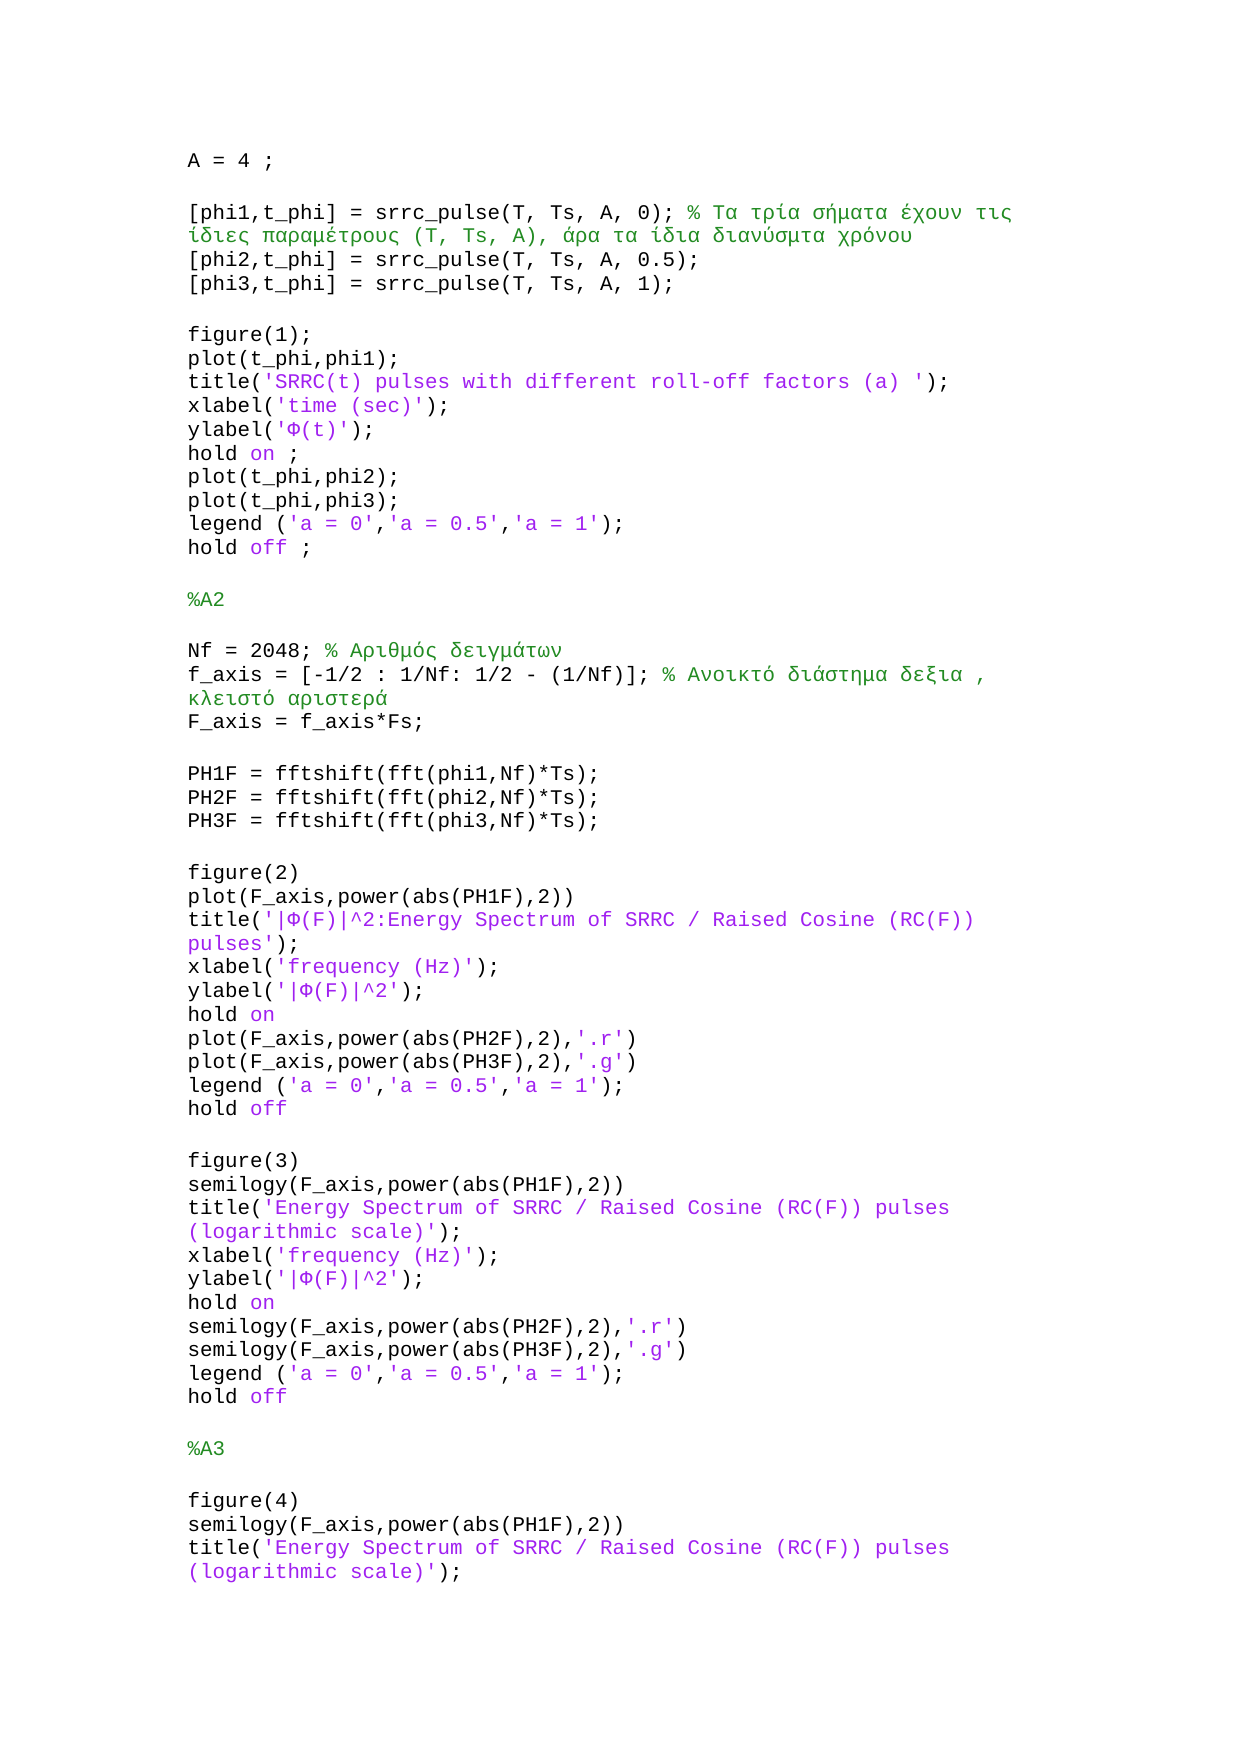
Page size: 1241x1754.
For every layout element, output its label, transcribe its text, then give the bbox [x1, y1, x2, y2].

text hold on [187, 1292, 1053, 1316]
text semilogy(F_axis,power(abs(PH3F),2),'.g') [187, 1339, 1053, 1363]
text title('|Φ(F)|^2:Energy Spectrum of SRRC / Raised Cosine (RC(F)) pulses'); [187, 909, 1053, 957]
text legend ('a = 0','a = 0.5','a = 1'); [187, 1363, 1053, 1387]
text plot(t_phi,phi2); [187, 466, 1053, 490]
text hold on ; [187, 442, 1053, 466]
text plot(t_phi,phi1); [187, 348, 1053, 372]
text title('Energy Spectrum of SRRC / Raised Cosine (RC(F)) pulses (logarithmic scale)'); [187, 1537, 1053, 1584]
text xlabel('frequency (Hz)'); [187, 957, 1053, 980]
text title('SRRC(t) pulses with different roll-off factors (a) '); [187, 372, 1053, 395]
text %A2 [187, 589, 1053, 612]
text Nf = 2048; % Αριθμός δειγμάτων [187, 640, 1053, 664]
text ylabel('|Φ(F)|^2'); [187, 980, 1053, 1004]
text plot(t_phi,phi3); [187, 490, 1053, 513]
text semilogy(F_axis,power(abs(PH1F),2)) [187, 1174, 1053, 1197]
text [phi3,t_phi] = srrc_pulse(T, Ts, A, 1); [187, 273, 1053, 296]
text plot(F_axis,power(abs(PH3F),2),'.g') [187, 1051, 1053, 1075]
text F_axis = f_axis*Fs; [187, 711, 1053, 735]
text hold off [187, 1387, 1053, 1410]
text %A3 [187, 1438, 1053, 1462]
text ylabel('|Φ(F)|^2'); [187, 1268, 1053, 1292]
text figure(2) [187, 862, 1053, 886]
text xlabel('time (sec)'); [187, 395, 1053, 419]
text plot(F_axis,power(abs(PH2F),2),'.r') [187, 1027, 1053, 1051]
text semilogy(F_axis,power(abs(PH1F),2)) [187, 1513, 1053, 1537]
text hold off ; [187, 537, 1053, 561]
text f_axis = [-1/2 : 1/Nf: 1/2 - (1/Nf)]; % Ανοικτό διάστημα δεξια , κλειστό αριστερά [187, 664, 1053, 711]
text [phi1,t_phi] = srrc_pulse(T, Ts, A, 0); % Τα τρία σήματα έχουν τις ίδιες παραμέτρους (T, Ts, A), άρα τα ίδια διανύσμτα χρόνου [187, 202, 1053, 249]
text PH3F = fftshift(fft(phi3,Nf)*Ts); [187, 810, 1053, 834]
text legend ('a = 0','a = 0.5','a = 1'); [187, 1075, 1053, 1098]
text ylabel('Φ(t)'); [187, 419, 1053, 442]
text plot(F_axis,power(abs(PH1F),2)) [187, 886, 1053, 909]
text hold on [187, 1004, 1053, 1027]
text PH1F = fftshift(fft(phi1,Nf)*Ts); [187, 763, 1053, 787]
text legend ('a = 0','a = 0.5','a = 1'); [187, 513, 1053, 537]
text semilogy(F_axis,power(abs(PH2F),2),'.r') [187, 1316, 1053, 1339]
text xlabel('frequency (Hz)'); [187, 1245, 1053, 1268]
text A = 4 ; [187, 150, 1053, 174]
text title('Energy Spectrum of SRRC / Raised Cosine (RC(F)) pulses (logarithmic scale)'); [187, 1197, 1053, 1245]
text figure(4) [187, 1490, 1053, 1513]
text PH2F = fftshift(fft(phi2,Nf)*Ts); [187, 787, 1053, 810]
text [phi2,t_phi] = srrc_pulse(T, Ts, A, 0.5); [187, 249, 1053, 273]
text hold off [187, 1098, 1053, 1122]
text figure(1); [187, 324, 1053, 348]
text figure(3) [187, 1150, 1053, 1174]
